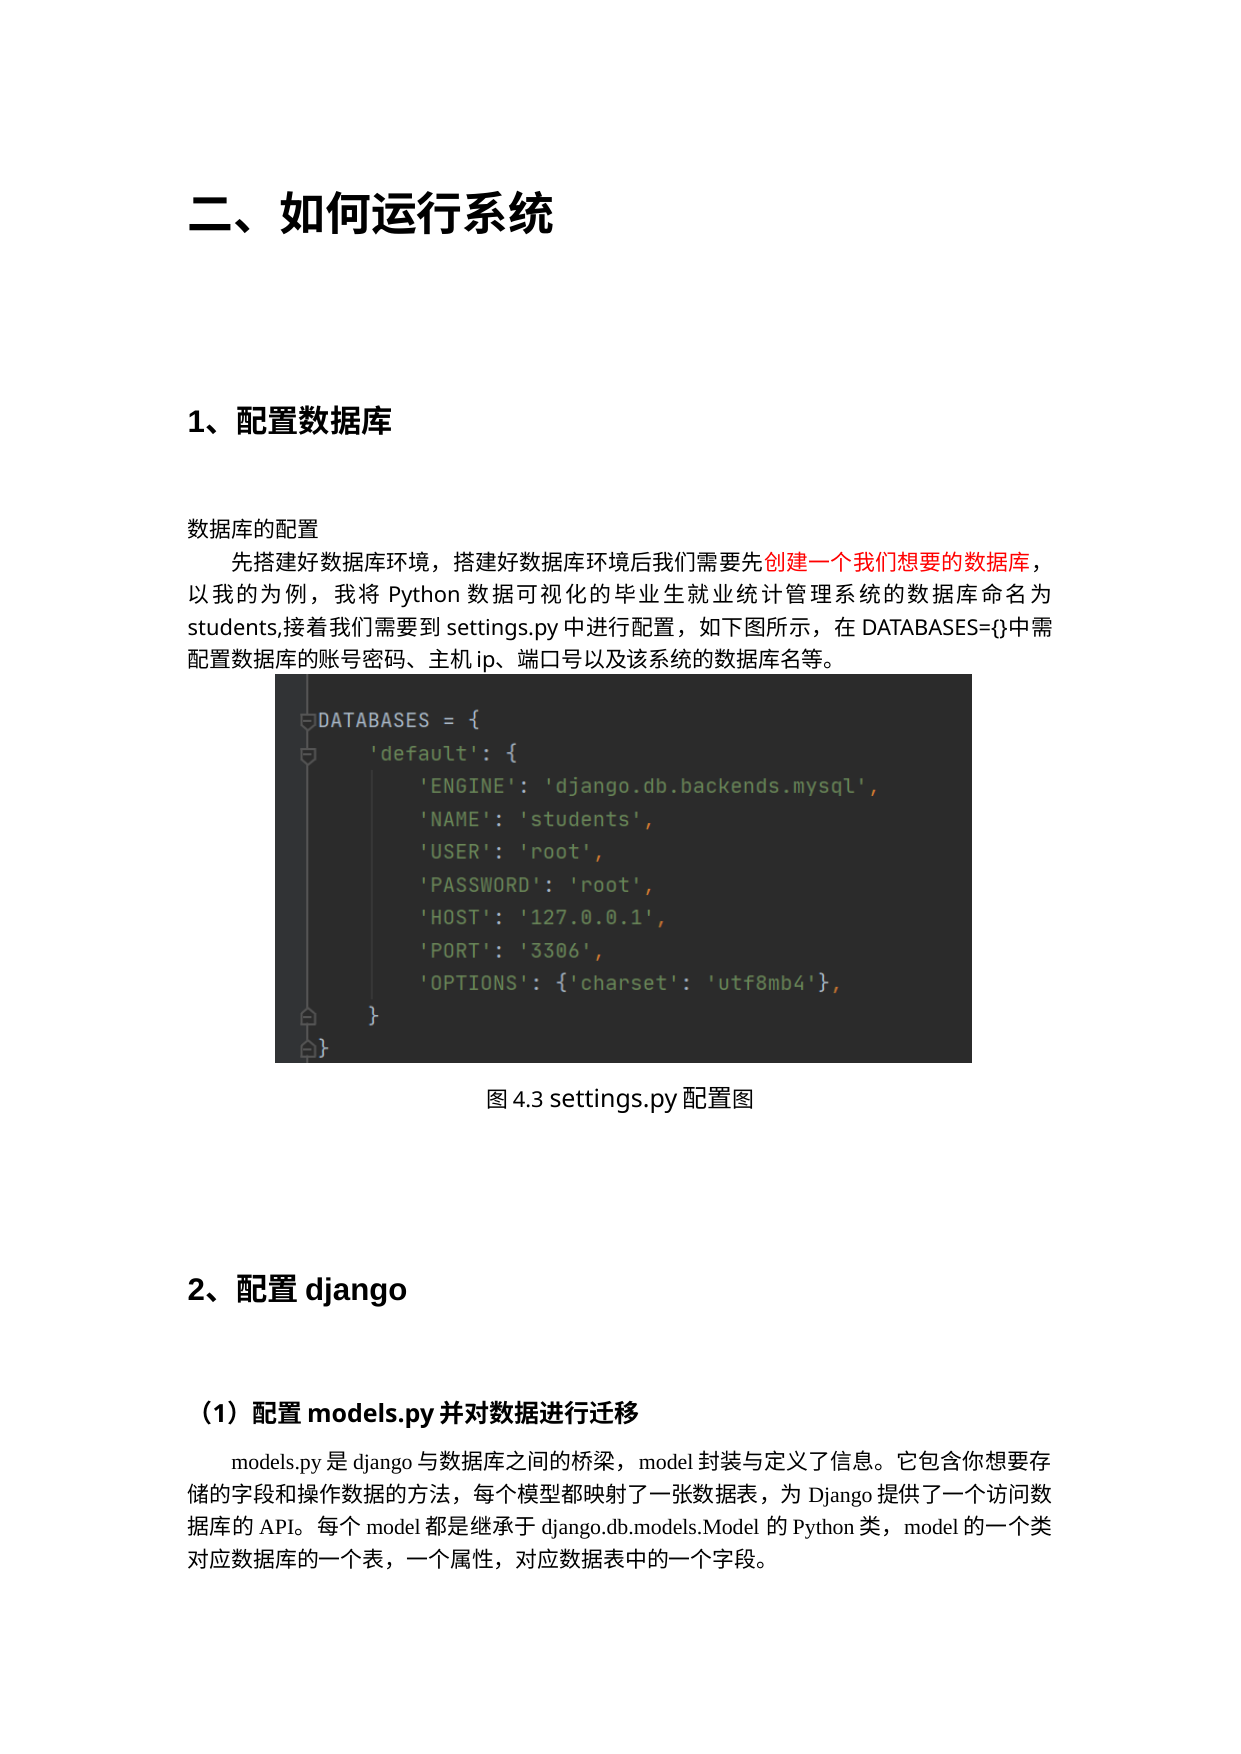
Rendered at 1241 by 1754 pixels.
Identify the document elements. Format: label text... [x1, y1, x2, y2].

picture [275, 674, 972, 1063]
list 数据库的配置 [187, 512, 1053, 544]
list （1）配置models.py并对数据进行迁移 [187, 1379, 1053, 1444]
subtitle 二、如何运行系统 [187, 162, 1053, 259]
subtitle 1、配置数据库 [187, 387, 1053, 452]
text models.py是django与数据库之间的桥梁，model封装与定义了信息。它包含你想要存储的字段和操作数据的方法，每个模型都映射了一张数据表，为Django提供了一个访问数据库的API。每个model都是继承于django.db.models.Model 的Python类，model的一个类对应数据库的一个表，一个属性，对应数据表中的一个字段。 [187, 1444, 1053, 1574]
list 先搭建好数据库环境，搭建好数据库环境后我们需要先创建一个我们想要的数据库，以我的为例，我将Python数据可视化的毕业生就业统计管理系统的数据库命名为students,接着我们需要到settings.py中进行配置，如下图所示，在DATABASES={}中需配置数据库的账号密码、主机ip、端口号以及该系统的数据库名等。 [187, 544, 1053, 674]
subtitle 2、配置django [187, 1254, 1053, 1319]
text 图4.3 settings.py配置图 [187, 1064, 1053, 1129]
